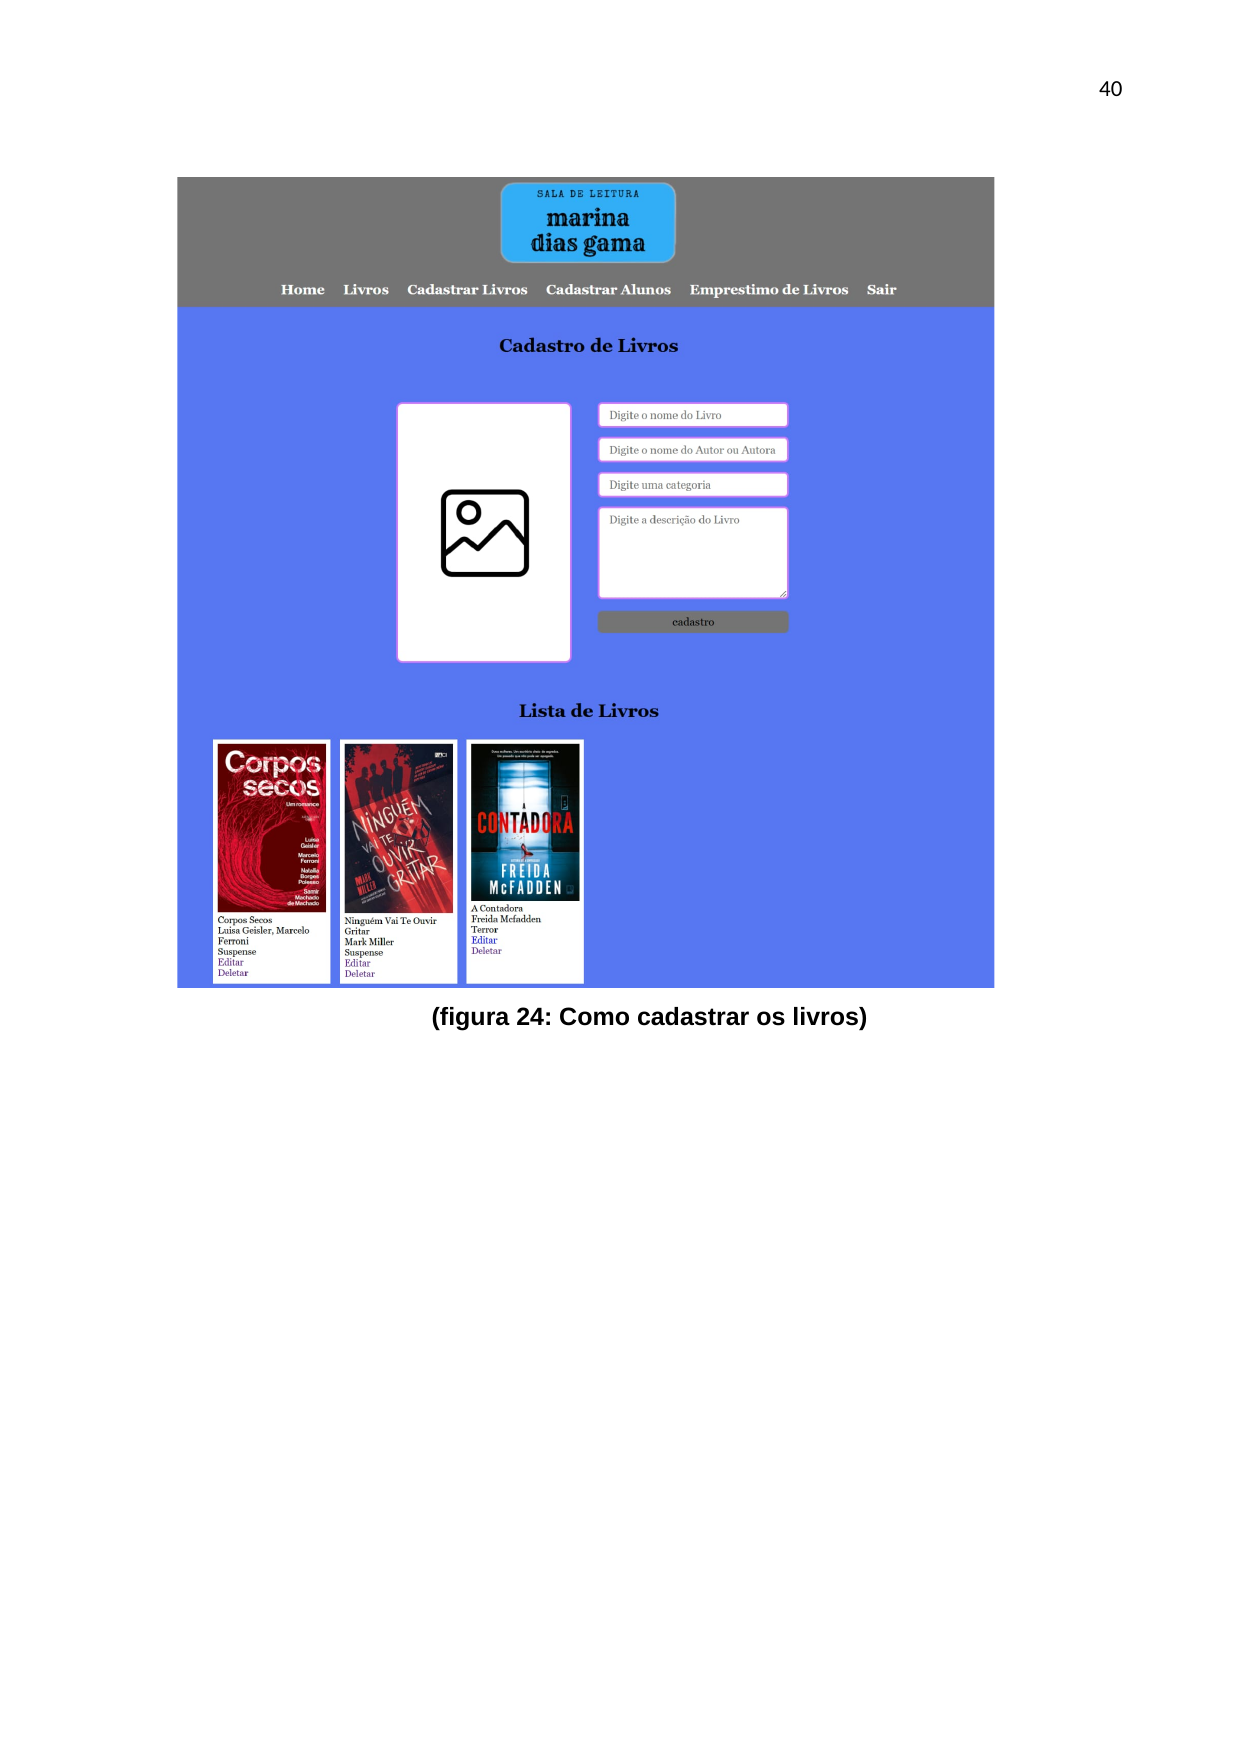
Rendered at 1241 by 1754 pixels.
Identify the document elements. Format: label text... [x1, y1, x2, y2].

picture [177, 177, 995, 988]
text (figura 24: Como cadastrar os livros) [177, 1002, 1122, 1031]
